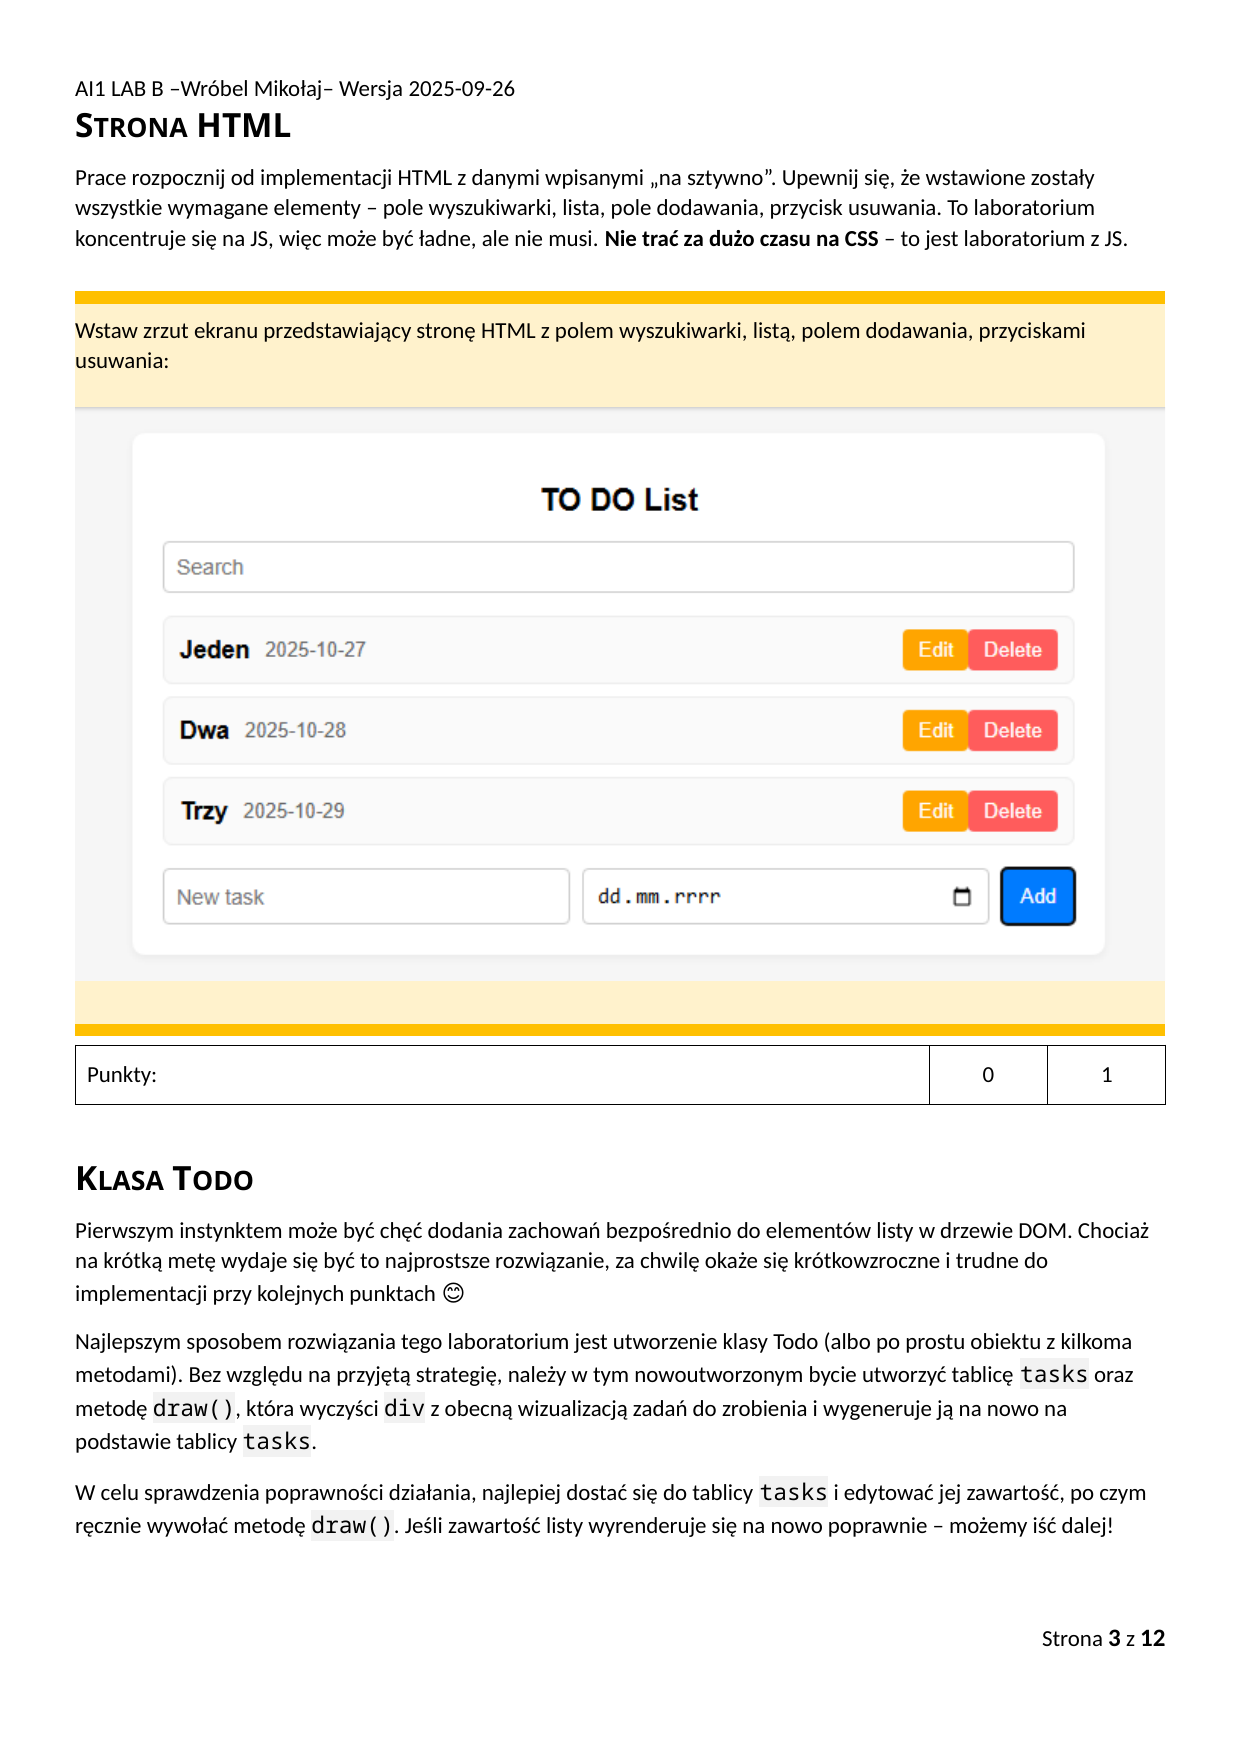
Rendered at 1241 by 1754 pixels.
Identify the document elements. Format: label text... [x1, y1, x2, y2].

table_header 0 [930, 1046, 1047, 1104]
text Najlepszym sposobem rozwiązania tego laboratorium jest utworzenie klasy Todo (albo po prostu obiektu z kilkoma metodami). Bez względu na przyjętą strategię, należy w tym nowoutworzonym bycie utworzyć tablicę tasks oraz metodę draw(), która wyczyści div z obecną wizualizacją zadań do zrobienia i wygeneruje ją na nowo na podstawie tablicy tasks. [75, 1327, 1165, 1457]
text W celu sprawdzenia poprawności działania, najlepiej dostać się do tablicy tasks i edytować jej zawartość, po czym ręcznie wywołać metodę draw(). Jeśli zawartość listy wyrenderuje się na nowo poprawnie – możemy iść dalej! [75, 1476, 1165, 1541]
table_header Punkty: [76, 1046, 929, 1104]
subtitle Klasa Todo [75, 1155, 1165, 1200]
subtitle Strona HTML [75, 102, 1165, 147]
picture [75, 407, 1166, 981]
text Wstaw zrzut ekranu przedstawiający stronę HTML z polem wyszukiwarki, listą, polem dodawania, przyciskami usuwania: [75, 304, 1165, 352]
text Pierwszym instynktem może być chęć dodania zachowań bezpośrednio do elementów listy w drzewie DOM. Chociaż na krótką metę wydaje się być to najprostsze rozwiązanie, za chwilę okaże się krótkowzroczne i trudne do implementacji przy kolejnych punktach [75, 1216, 1165, 1308]
table_header 1 [1048, 1046, 1165, 1104]
text Prace rozpocznij od implementacji HTML z danymi wpisanymi „na sztywno”. Upewnij się, że wstawione zostały wszystkie wymagane elementy – pole wyszukiwarki, lista, pole dodawania, przycisk usuwania. To laboratorium koncentruje się na JS, więc może być ładne, ale nie musi. Nie trać za dużo czasu na CSS – to jest laboratorium z JS. [75, 163, 1165, 252]
